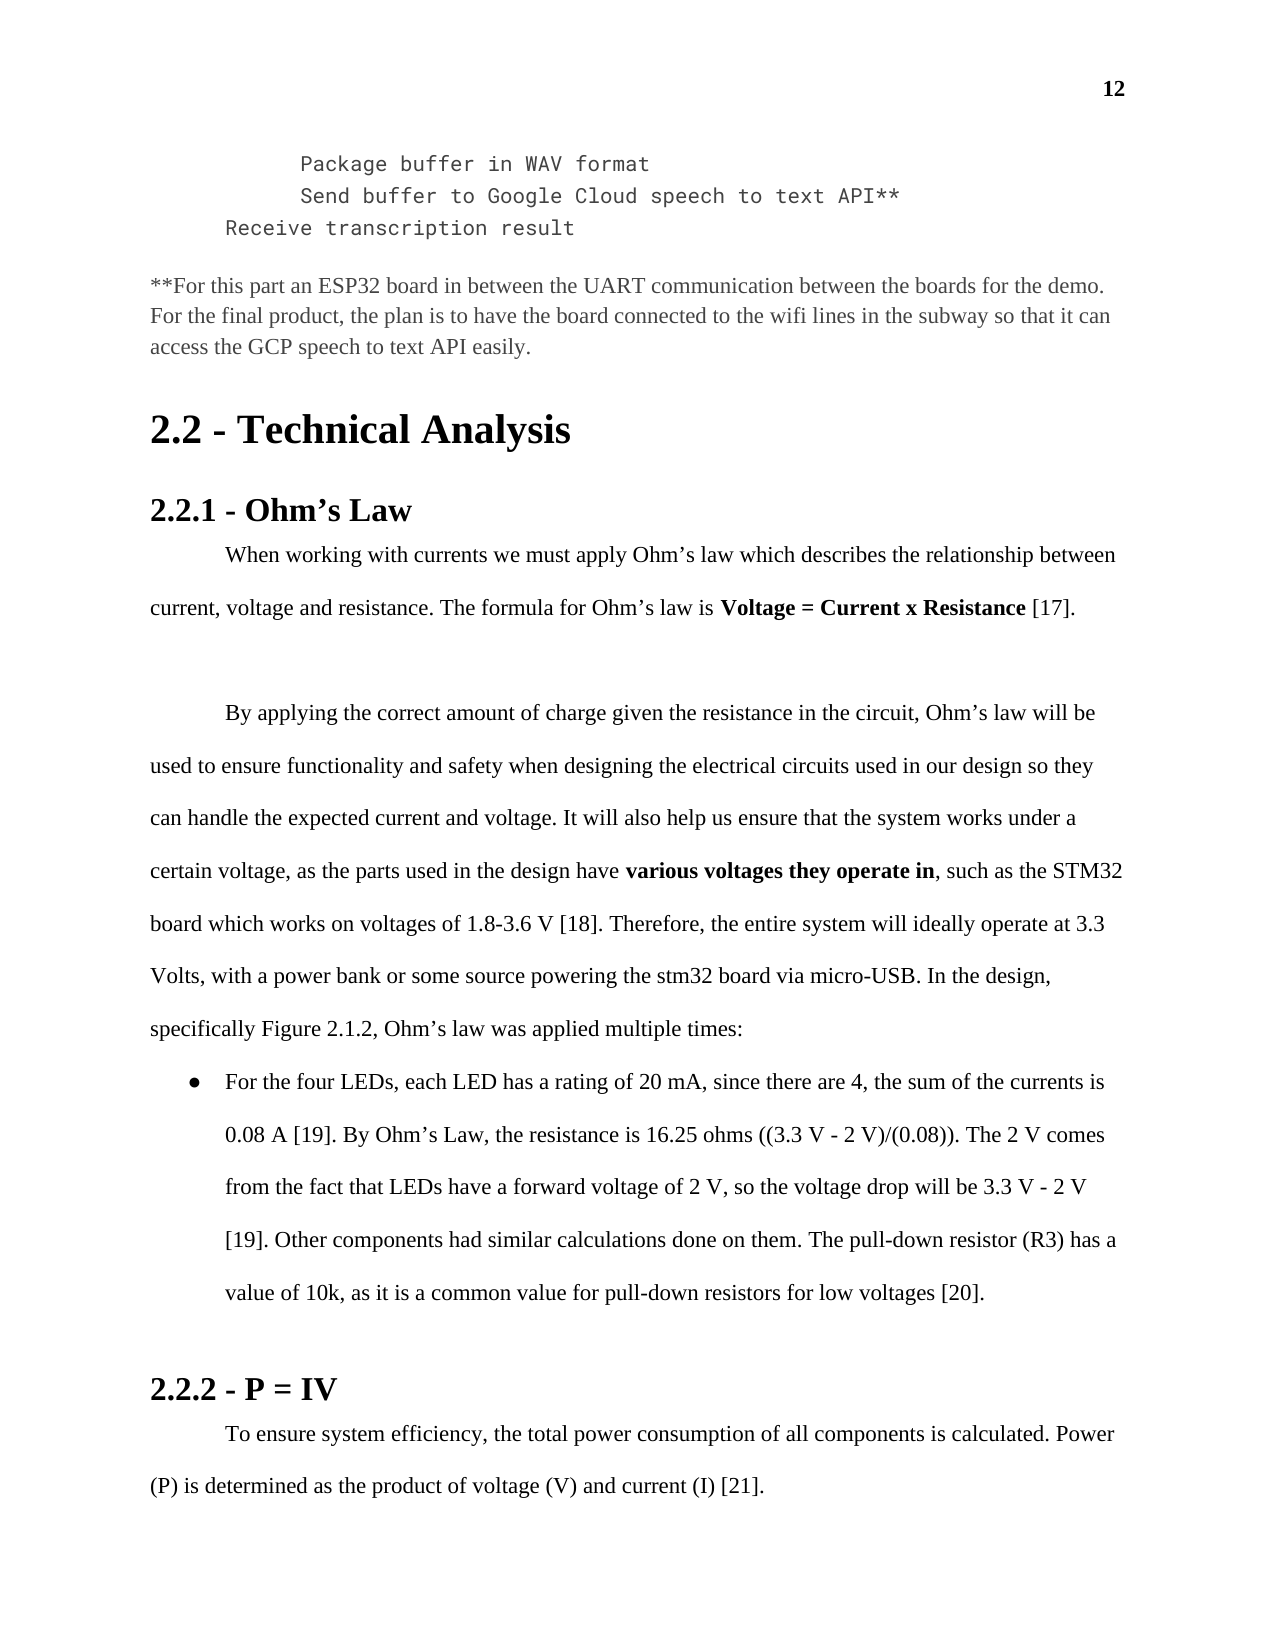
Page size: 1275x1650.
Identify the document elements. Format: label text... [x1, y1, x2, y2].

text Package buffer in WAV format [225, 150, 1125, 177]
text By applying the correct amount of charge given the resistance in the circuit, Ohm’s law will be used to ensure functionality and safety when designing the electrical circuits used in our design so they can handle the expected current and voltage. It will also help us ensure that the system works under a certain voltage, as the parts used in the design have various voltages they operate in, such as the STM32 board which works on voltages of 1.8-3.6 V [18]. Therefore, the entire system will ideally operate at 3.3 Volts, with a power bank or some source powering the stm32 board via micro-USB. In the design, specifically Figure 2.1.2, Ohm’s law was applied multiple times: [150, 699, 1125, 1042]
subtitle 2.2 - Technical Analysis [150, 404, 1125, 452]
text Send buffer to Google Cloud speech to text API** [225, 182, 1125, 209]
text **For this part an ESP32 board in between the UART communication between the boards for the demo. For the final product, the plan is to have the board connected to the wifi lines in the subway so that it can access the GCP speech to text API easily. [150, 272, 1125, 359]
list For the four LEDs, each LED has a rating of 20 mA, since there are 4, the sum of the currents is 0.08 A [19]. By Ohm’s Law, the resistance is 16.25 ohms ((3.3 V - 2 V)/(0.08)). The 2 V comes from the fact that LEDs have a forward voltage of 2 V, so the voltage drop will be 3.3 V - 2 V [19]. Other components had similar calculations done on them. The pull-down resistor (R3) has a value of 10k, as it is a common value for pull-down resistors for low voltages [20]. [187, 1068, 1125, 1305]
subtitle 2.2.1 - Ohm’s Law [150, 490, 1125, 528]
text Receive transcription result [225, 213, 1125, 241]
text To ensure system efficiency, the total power consumption of all components is calculated. Power (P) is determined as the product of voltage (V) and current (I) [21]. [150, 1420, 1125, 1499]
text When working with currents we must apply Ohm’s law which describes the relationship between current, voltage and resistance. The formula for Ohm’s law is Voltage = Current x Resistance [17]. [150, 541, 1125, 620]
subtitle 2.2.2 - P = IV [150, 1369, 1125, 1407]
